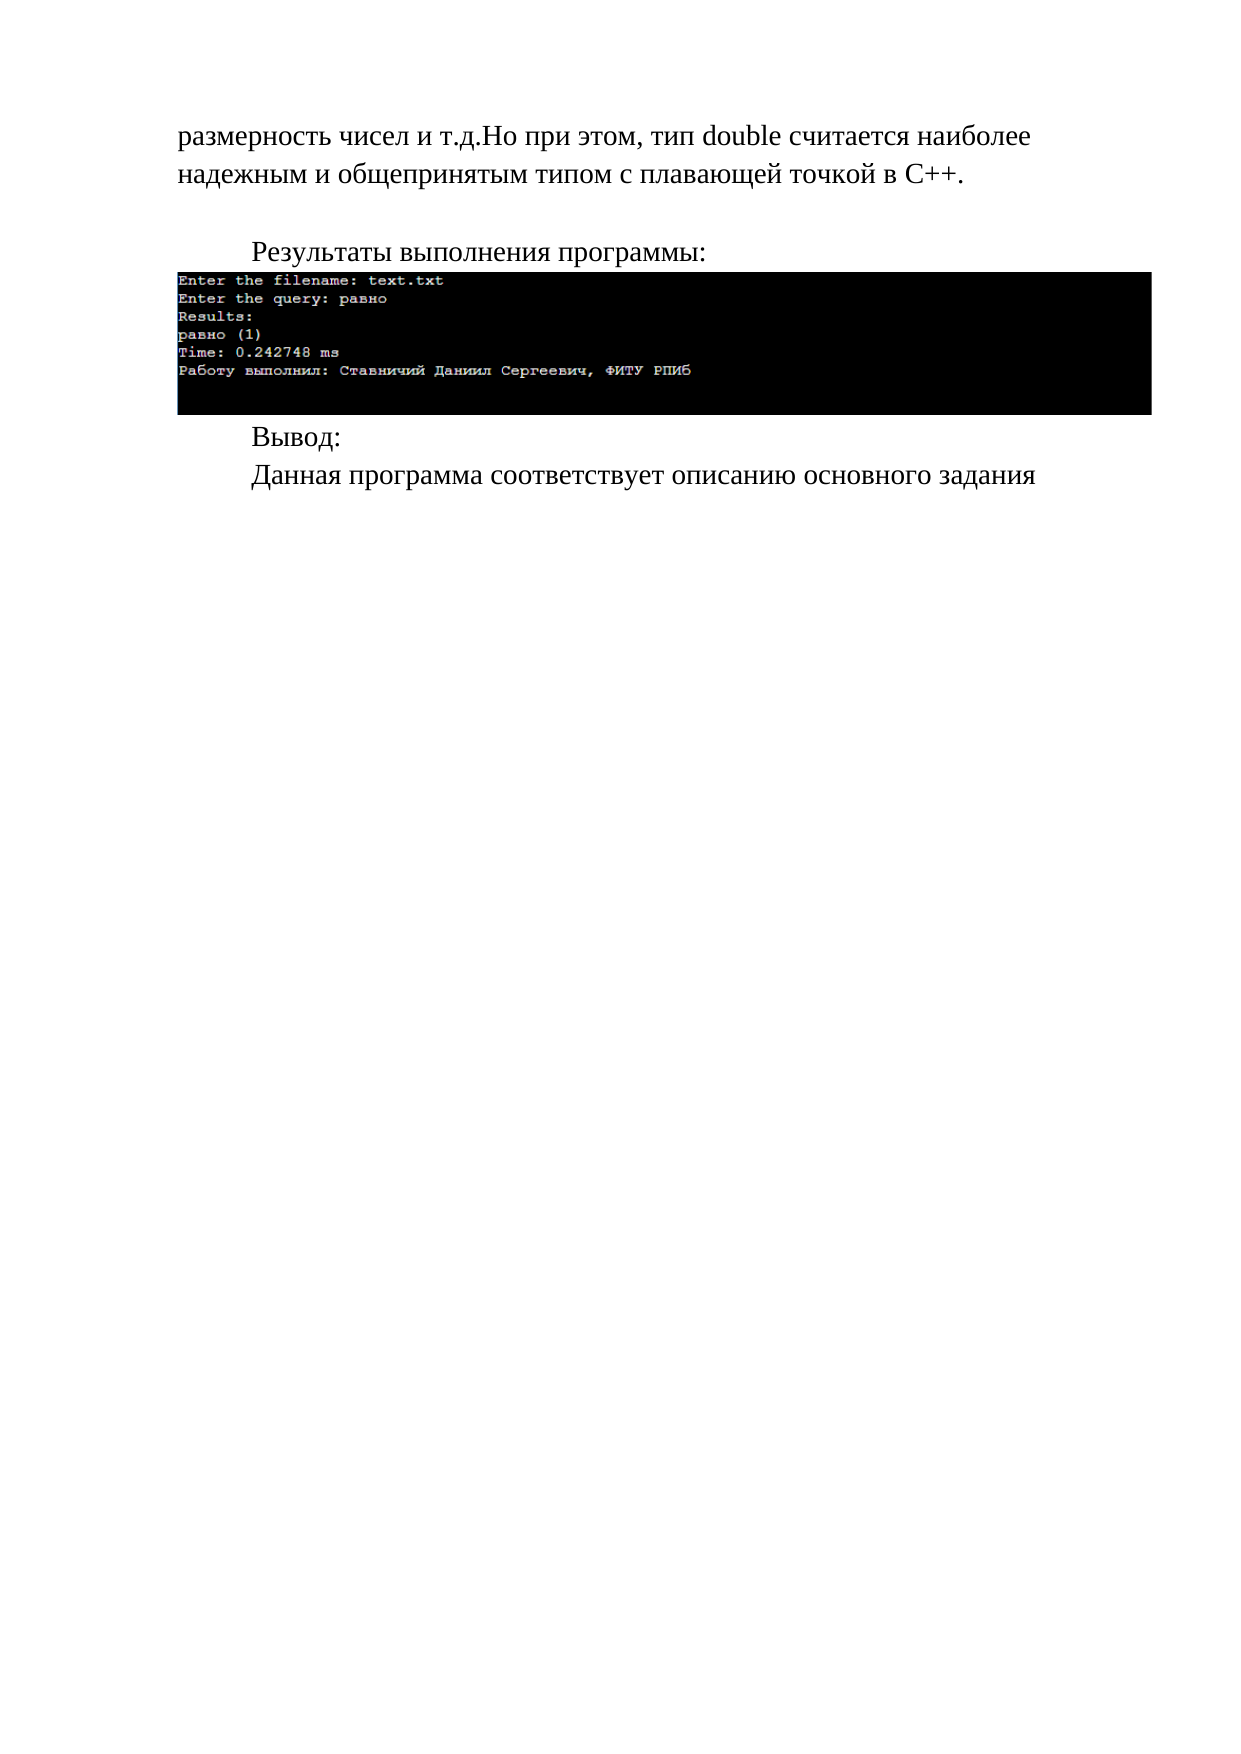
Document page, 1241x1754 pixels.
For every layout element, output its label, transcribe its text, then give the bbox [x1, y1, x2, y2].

text Данная программа соответствует описанию основного задания [177, 457, 1152, 491]
text Вывод: [177, 419, 1152, 452]
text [177, 118, 1152, 190]
text Результаты выполнения программы: [177, 234, 1152, 267]
picture [177, 272, 1152, 415]
